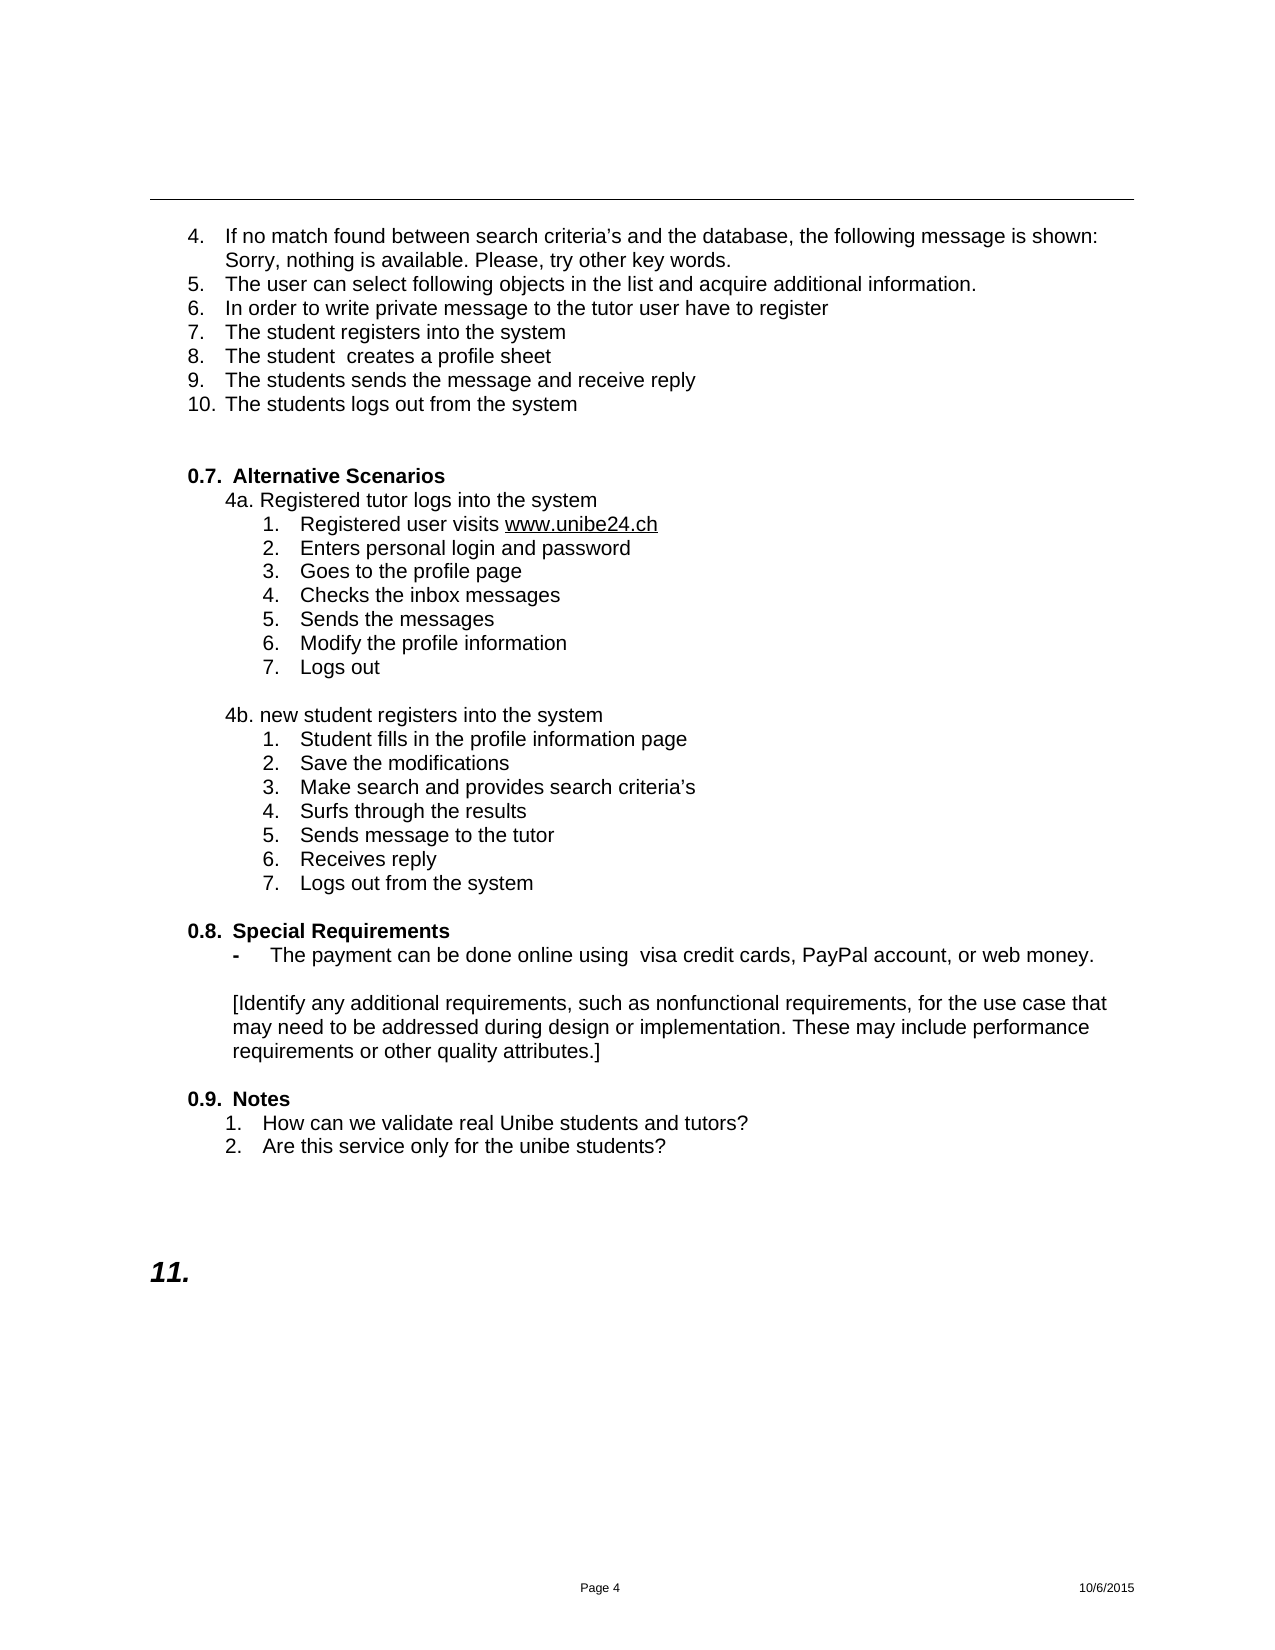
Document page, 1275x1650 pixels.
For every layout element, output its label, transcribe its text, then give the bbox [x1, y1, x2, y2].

list Logs out [262, 655, 1134, 679]
list Receives reply [262, 847, 1134, 871]
list If no match found between search criteria’s and the database, the following message is shown: Sorry, nothing is available. Please, try other key words. [187, 224, 1134, 272]
list The student creates a profile sheet [187, 344, 1134, 368]
list The user can select following objects in the list and acquire additional information. [187, 272, 1134, 296]
list Are this service only for the unibe students? [225, 1134, 1134, 1158]
list The students logs out from the system [187, 392, 1134, 416]
list Goes to the profile page [262, 559, 1134, 583]
list Alternative Scenarios [187, 463, 1134, 487]
list The student registers into the system [187, 320, 1134, 344]
list The payment can be done online using visa credit cards, PayPal account, or web money. [232, 943, 1134, 967]
list The students sends the message and receive reply [187, 368, 1134, 392]
list How can we validate real Unibe students and tutors? [225, 1110, 1134, 1134]
list Sends the messages [262, 607, 1134, 631]
list Save the modifications [262, 751, 1134, 775]
list Special Requirements [187, 919, 1134, 943]
list In order to write private message to the tutor user have to register [187, 296, 1134, 320]
list Modify the profile information [262, 631, 1134, 655]
list Checks the inbox messages [262, 583, 1134, 607]
list [Identify any additional requirements, such as nonfunctional requirements, for the use case that may need to be addressed during design or implementation. These may include performance requirements or other quality attributes.] [232, 991, 1134, 1062]
list Make search and provides search criteria’s [262, 775, 1134, 799]
list Registered user visits www.unibe24.ch [262, 511, 1134, 535]
text 4b. new student registers into the system [225, 703, 1134, 727]
list Notes [187, 1086, 1134, 1110]
list Sends message to the tutor [262, 823, 1134, 847]
list Student fills in the profile information page [262, 727, 1134, 751]
list Enters personal login and password [262, 535, 1134, 559]
list Logs out from the system [262, 871, 1134, 895]
text 4a. Registered tutor logs into the system [225, 487, 1134, 511]
list Surfs through the results [262, 799, 1134, 823]
